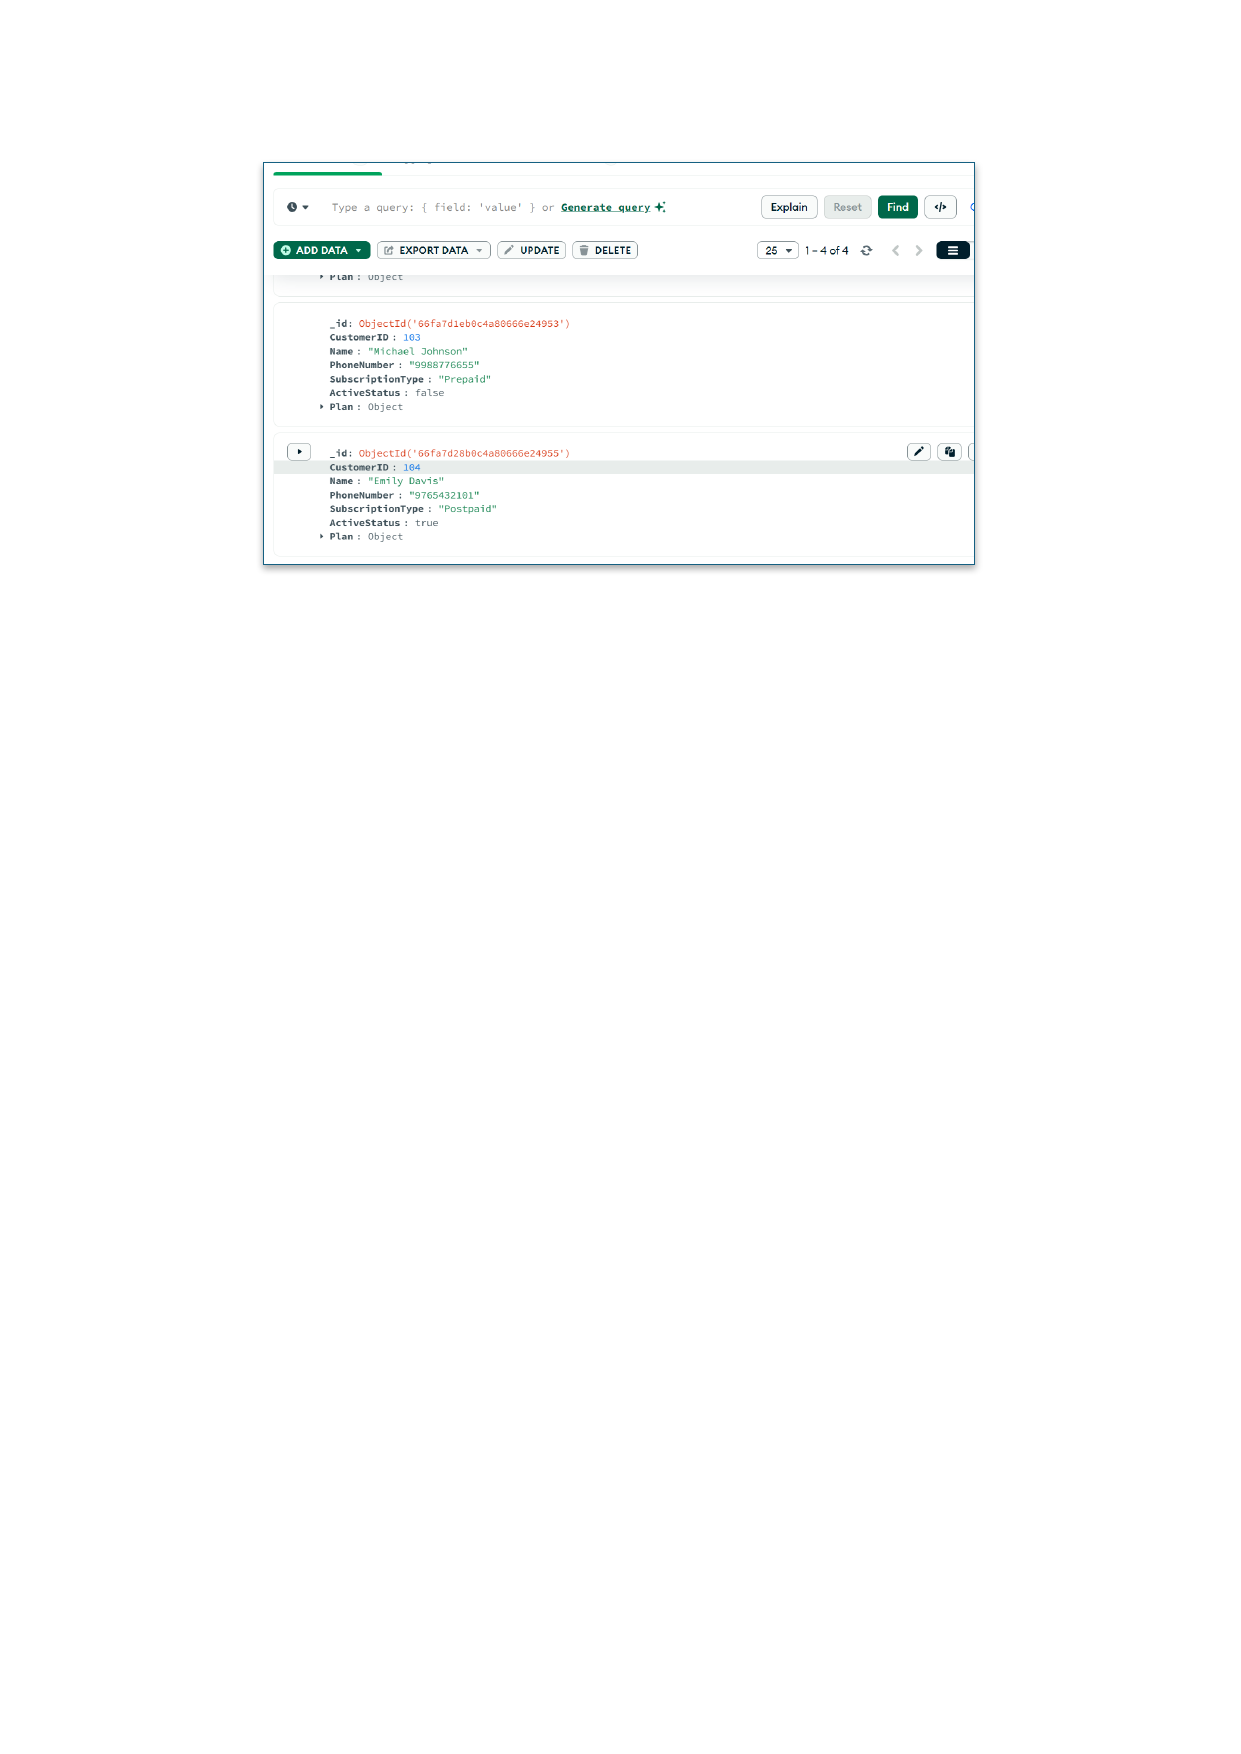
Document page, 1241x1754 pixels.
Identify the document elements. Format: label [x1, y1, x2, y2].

picture [264, 163, 974, 564]
